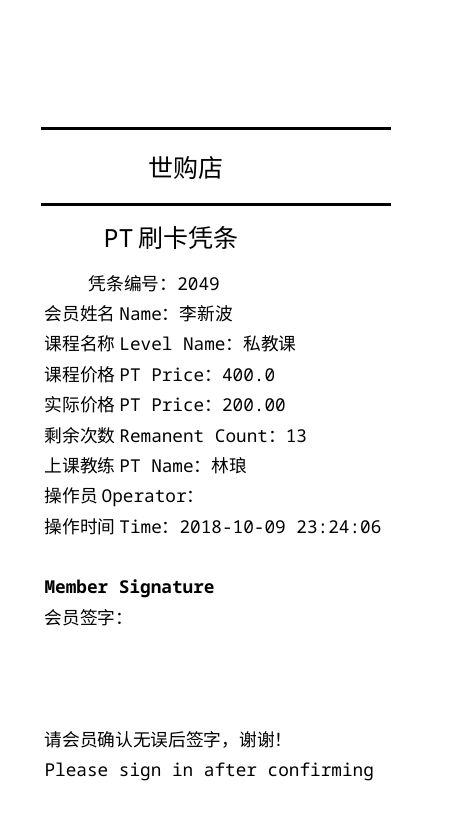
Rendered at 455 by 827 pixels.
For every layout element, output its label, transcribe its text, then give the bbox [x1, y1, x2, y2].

text 请会员确认无误后签字，谢谢！ [44, 723, 387, 754]
text 凭条编号：2049 [88, 267, 387, 298]
text PT刷卡凭条 [103, 206, 387, 267]
text 实际价格 PT Price：200.00 [44, 389, 387, 419]
text Member Signature [44, 571, 387, 602]
text 操作时间 Time：2018-10-09 23:24:06 [44, 511, 387, 541]
text 上课教练 PT Name：林琅 [44, 450, 387, 480]
text 剩余次数 Remanent Count：13 [44, 419, 387, 450]
table_header 世购店 [41, 130, 391, 203]
text 操作员 Operator： [44, 480, 387, 511]
text 会员签字： [44, 602, 387, 632]
text Please sign in after confirming [44, 754, 387, 784]
text 会员姓名 Name：李新波 [44, 298, 387, 328]
text 课程名称 Level Name：私教课 [44, 328, 387, 358]
text 课程价格 PT Price：400.0 [44, 358, 387, 389]
